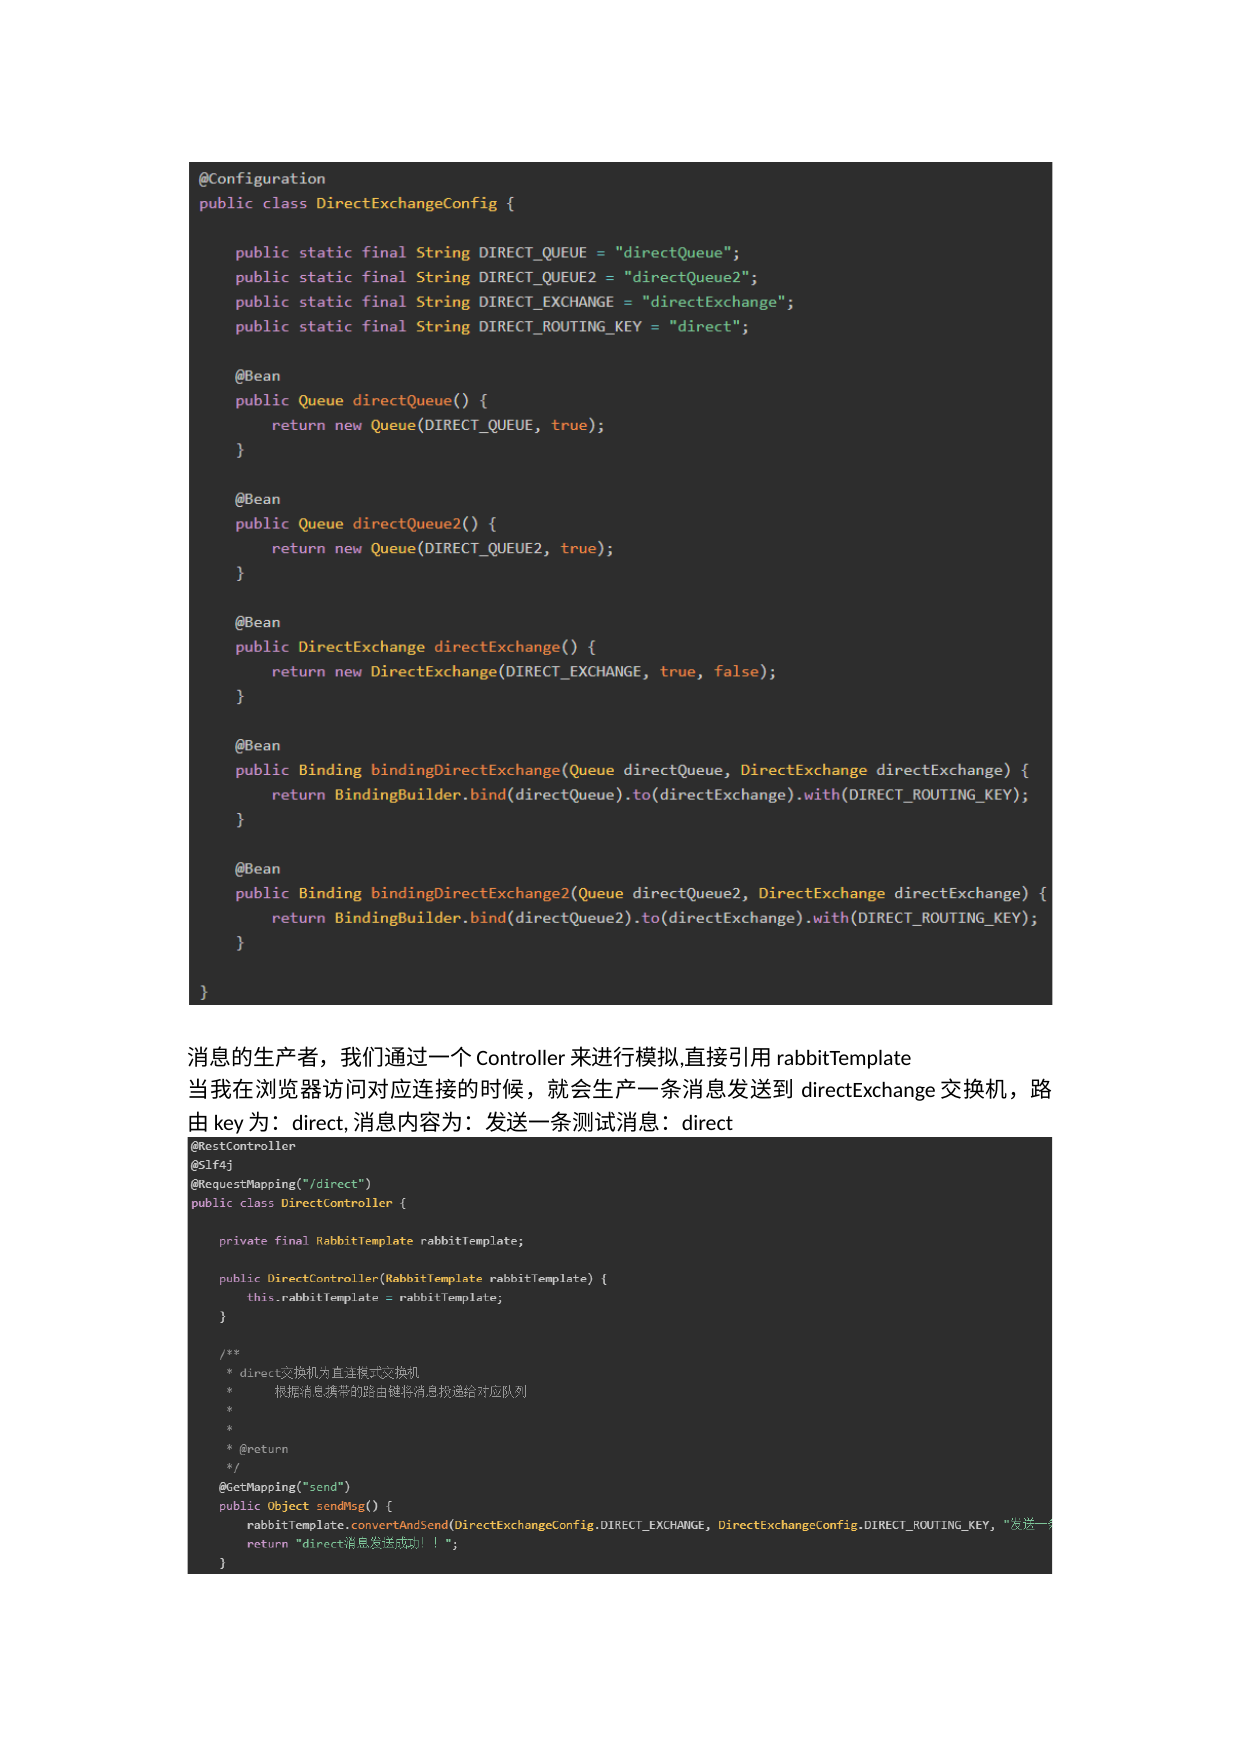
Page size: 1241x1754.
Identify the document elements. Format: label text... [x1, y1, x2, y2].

picture [187, 1137, 1053, 1574]
text 当我在浏览器访问对应连接的时候，就会生产一条消息发送到directExchange交换机，路由key为：direct, 消息内容为：发送一条测试消息：direct [187, 1072, 1053, 1137]
text 消息的生产者，我们通过一个Controller来进行模拟,直接引用rabbitTemplate [187, 1039, 1053, 1072]
picture [187, 162, 1053, 1005]
